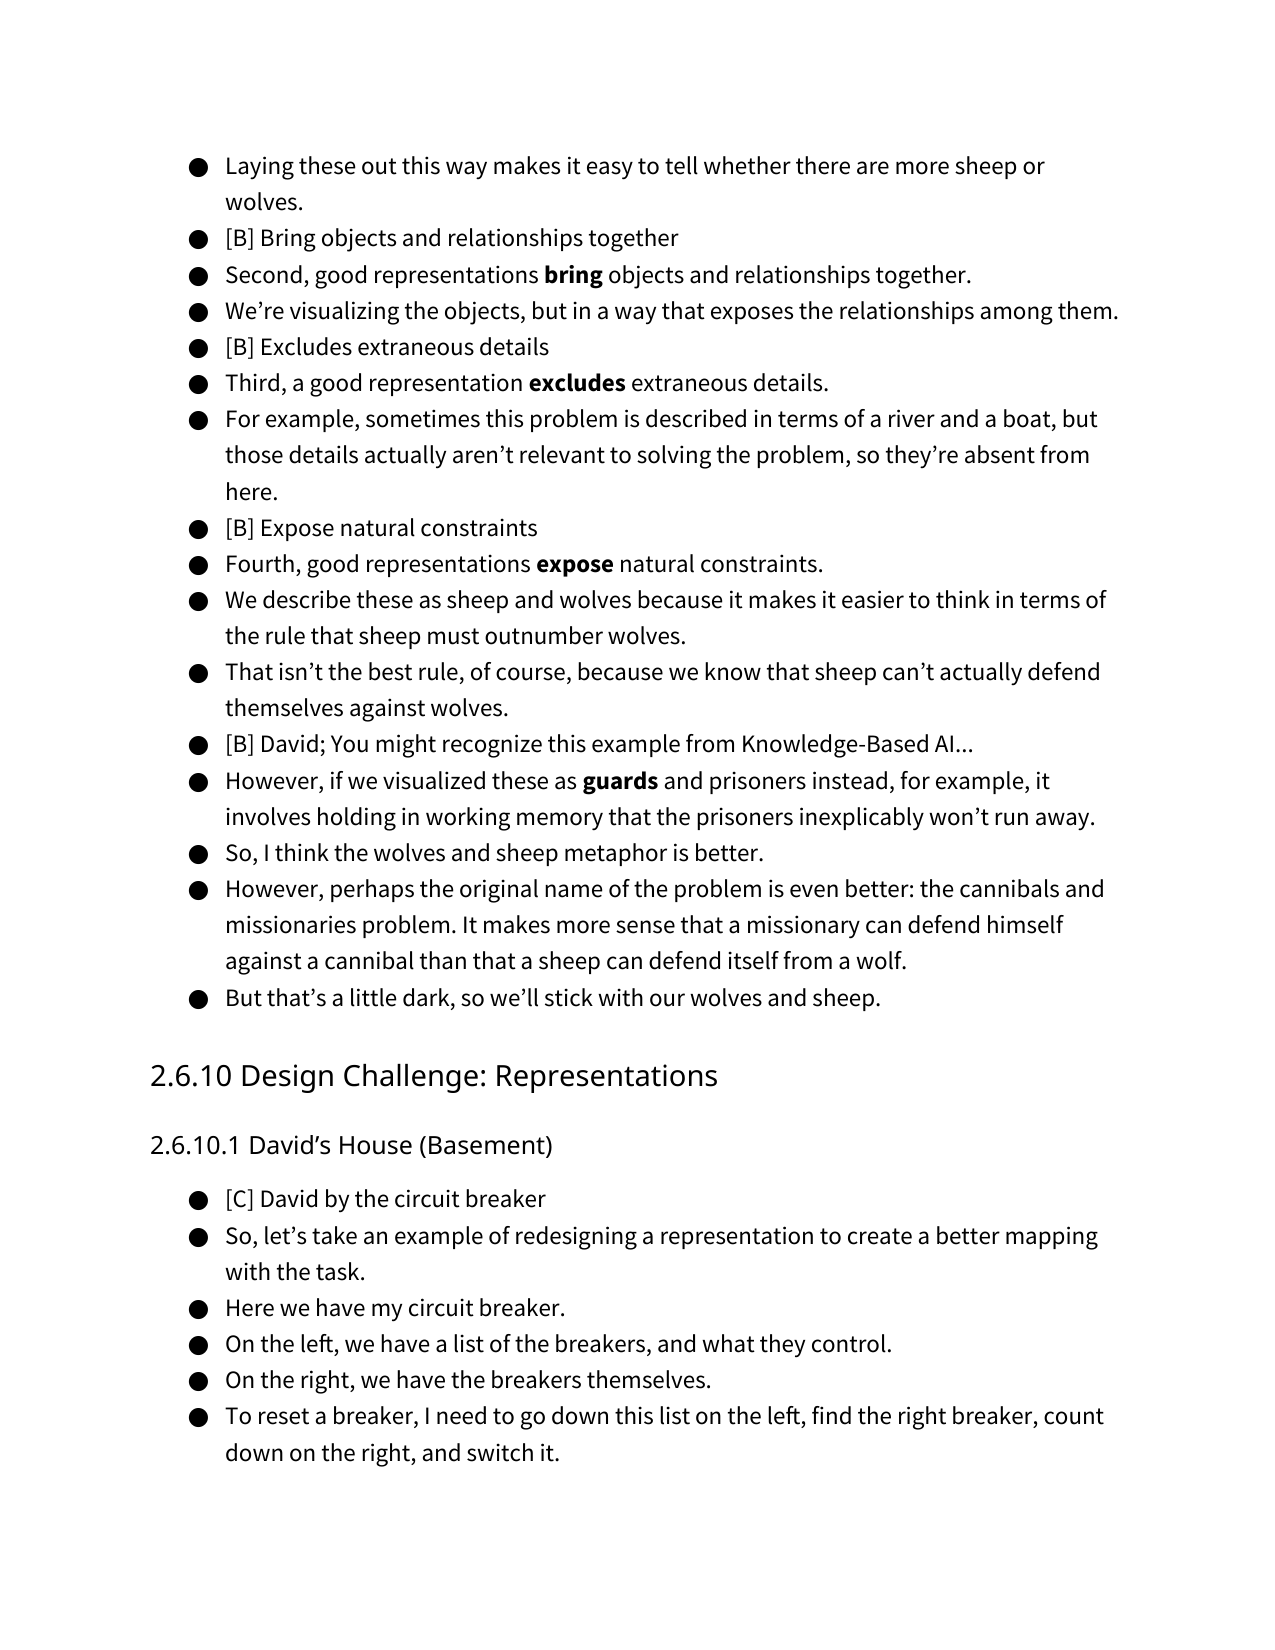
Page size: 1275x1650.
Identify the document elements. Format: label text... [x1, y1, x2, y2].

list [B] Expose natural constraints [187, 511, 1125, 543]
list For example, sometimes this problem is described in terms of a river and a boat, but those details actually aren’t relevant to solving the problem, so they’re absent from here. [187, 403, 1125, 507]
list Third, a good representation excludes extraneous details. [187, 367, 1125, 398]
list On the right, we have the breakers themselves. [187, 1364, 1125, 1396]
list [C] David by the circuit breaker [187, 1183, 1125, 1215]
list So, let’s take an example of redesigning a representation to create a better mapping with the task. [187, 1219, 1125, 1287]
subtitle 2.6.10 Design Challenge: Representations [150, 1055, 1125, 1095]
list But that’s a little dark, so we’ll stick with our wolves and sheep. [187, 981, 1125, 1013]
list On the left, we have a list of the breakers, and what they control. [187, 1328, 1125, 1359]
list That isn’t the best rule, of course, because we know that sheep can’t actually defend themselves against wolves. [187, 656, 1125, 724]
list So, I think the wolves and sheep metaphor is better. [187, 837, 1125, 868]
list To reset a breaker, I need to go down this list on the left, find the right breaker, count down on the right, and switch it. [187, 1400, 1125, 1468]
list Fourth, good representations expose natural constraints. [187, 548, 1125, 579]
list [B] Bring objects and relationships together [187, 222, 1125, 254]
list [B] Excludes extraneous details [187, 331, 1125, 362]
list [B] David; You might recognize this example from Knowledge-Based AI... [187, 728, 1125, 760]
list Second, good representations bring objects and relationships together. [187, 258, 1125, 290]
list Here we have my circuit breaker. [187, 1292, 1125, 1323]
list Laying these out this way makes it easy to tell whether there are more sheep or wolves. [187, 150, 1125, 218]
list However, perhaps the original name of the problem is even better: the cannibals and missionaries problem. It makes more sense that a missionary can defend himself against a cannibal than that a sheep can defend itself from a wolf. [187, 873, 1125, 977]
list We’re visualizing the objects, but in a way that exposes the relationships among them. [187, 294, 1125, 326]
subtitle 2.6.10.1 David’s House (Basement) [150, 1128, 1125, 1162]
list We describe these as sheep and wolves because it makes it easier to think in terms of the rule that sheep must outnumber wolves. [187, 584, 1125, 651]
list However, if we visualized these as guards and prisoners instead, for example, it involves holding in working memory that the prisoners inexplicably won’t run away. [187, 764, 1125, 832]
